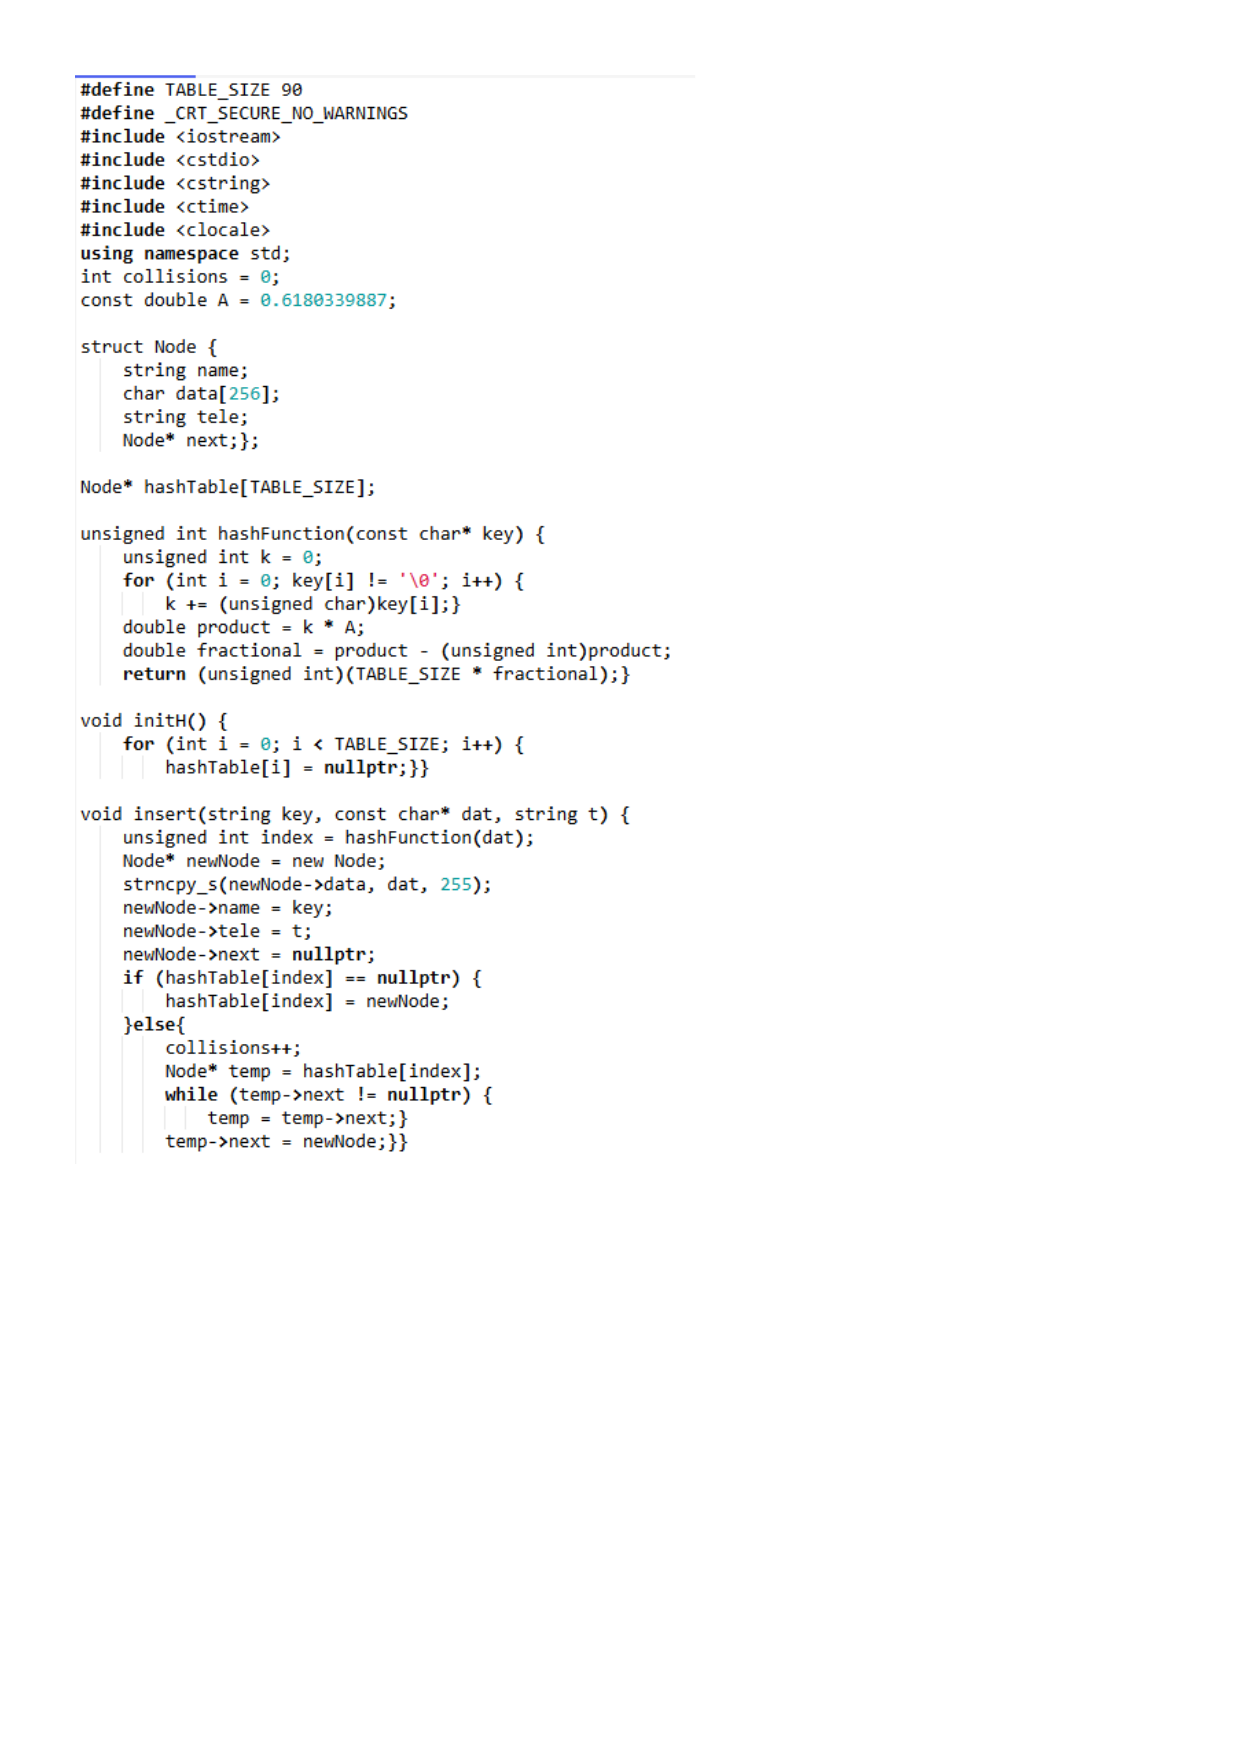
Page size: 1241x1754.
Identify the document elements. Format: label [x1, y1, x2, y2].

picture [75, 75, 696, 1164]
